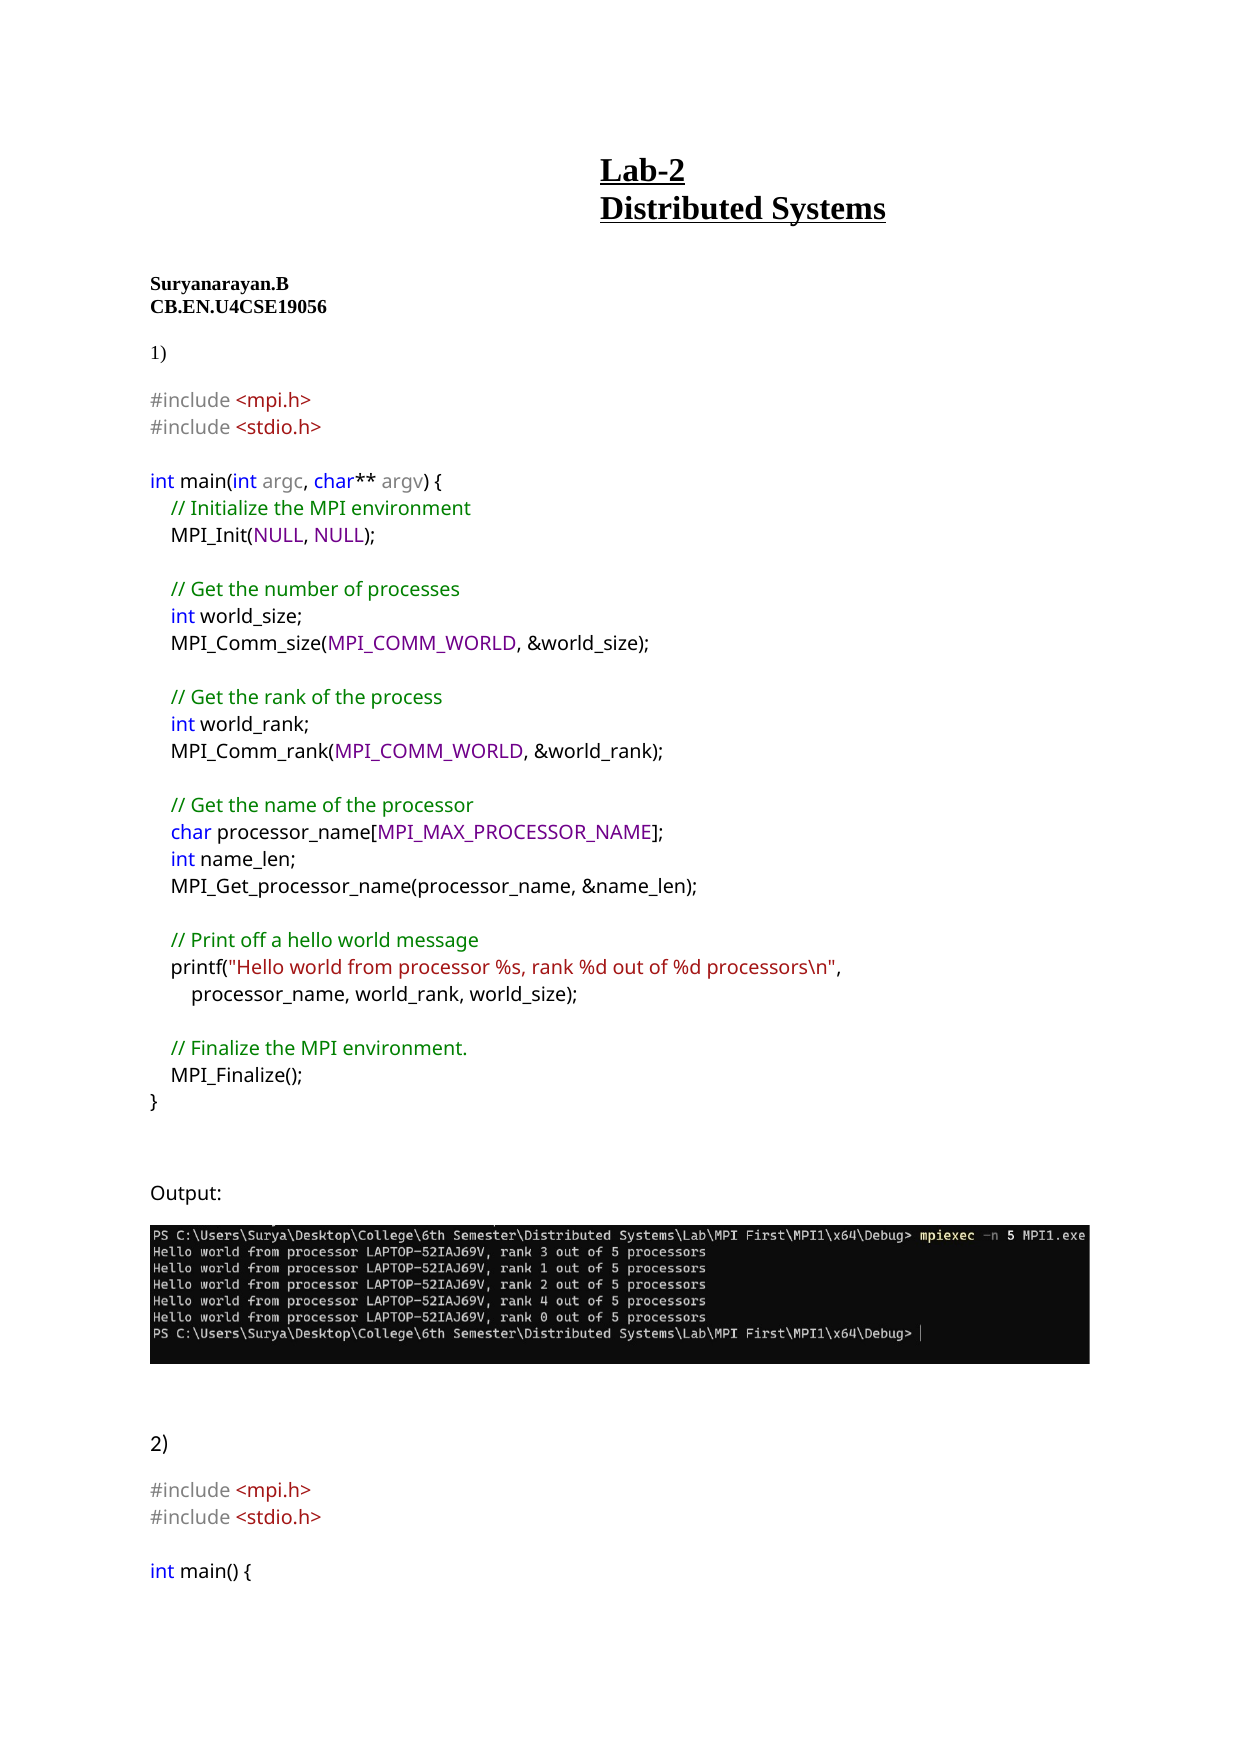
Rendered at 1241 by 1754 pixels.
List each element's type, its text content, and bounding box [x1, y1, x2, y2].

text Lab-2 [150, 150, 1090, 188]
text } [150, 1088, 1090, 1115]
text Suryanarayan.B [150, 272, 1090, 295]
text 1) [150, 341, 1090, 363]
text #include <stdio.h> [150, 1503, 1090, 1530]
text processor_name, world_rank, world_size); [150, 980, 1090, 1007]
text // Get the rank of the process [150, 683, 1090, 710]
text printf("Hello world from processor %s, rank %d out of %d processors\n", [150, 953, 1090, 980]
text #include <mpi.h> [150, 1476, 1090, 1503]
text MPI_Comm_rank(MPI_COMM_WORLD, &world_rank); [150, 737, 1090, 764]
text Distributed Systems [150, 188, 1090, 227]
text // Print off a hello world message [150, 926, 1090, 953]
text char processor_name[MPI_MAX_PROCESSOR_NAME]; [150, 818, 1090, 845]
text // Finalize the MPI environment. [150, 1034, 1090, 1061]
text int world_size; [150, 602, 1090, 629]
text 2) [150, 1429, 1090, 1457]
text MPI_Finalize(); [150, 1061, 1090, 1088]
text #include <mpi.h> [150, 386, 1090, 413]
picture [150, 1225, 1090, 1364]
text int main() { [150, 1557, 1090, 1584]
text MPI_Comm_size(MPI_COMM_WORLD, &world_size); [150, 629, 1090, 656]
text int name_len; [150, 845, 1090, 872]
text MPI_Get_processor_name(processor_name, &name_len); [150, 872, 1090, 899]
text // Get the number of processes [150, 575, 1090, 602]
text int main(int argc, char** argv) { [150, 467, 1090, 494]
text Output: [150, 1179, 1090, 1206]
text #include <stdio.h> [150, 413, 1090, 440]
text CB.EN.U4CSE19056 [150, 295, 1090, 318]
text MPI_Init(NULL, NULL); [150, 521, 1090, 548]
text int world_rank; [150, 710, 1090, 737]
text // Initialize the MPI environment [150, 494, 1090, 521]
text // Get the name of the processor [150, 791, 1090, 818]
